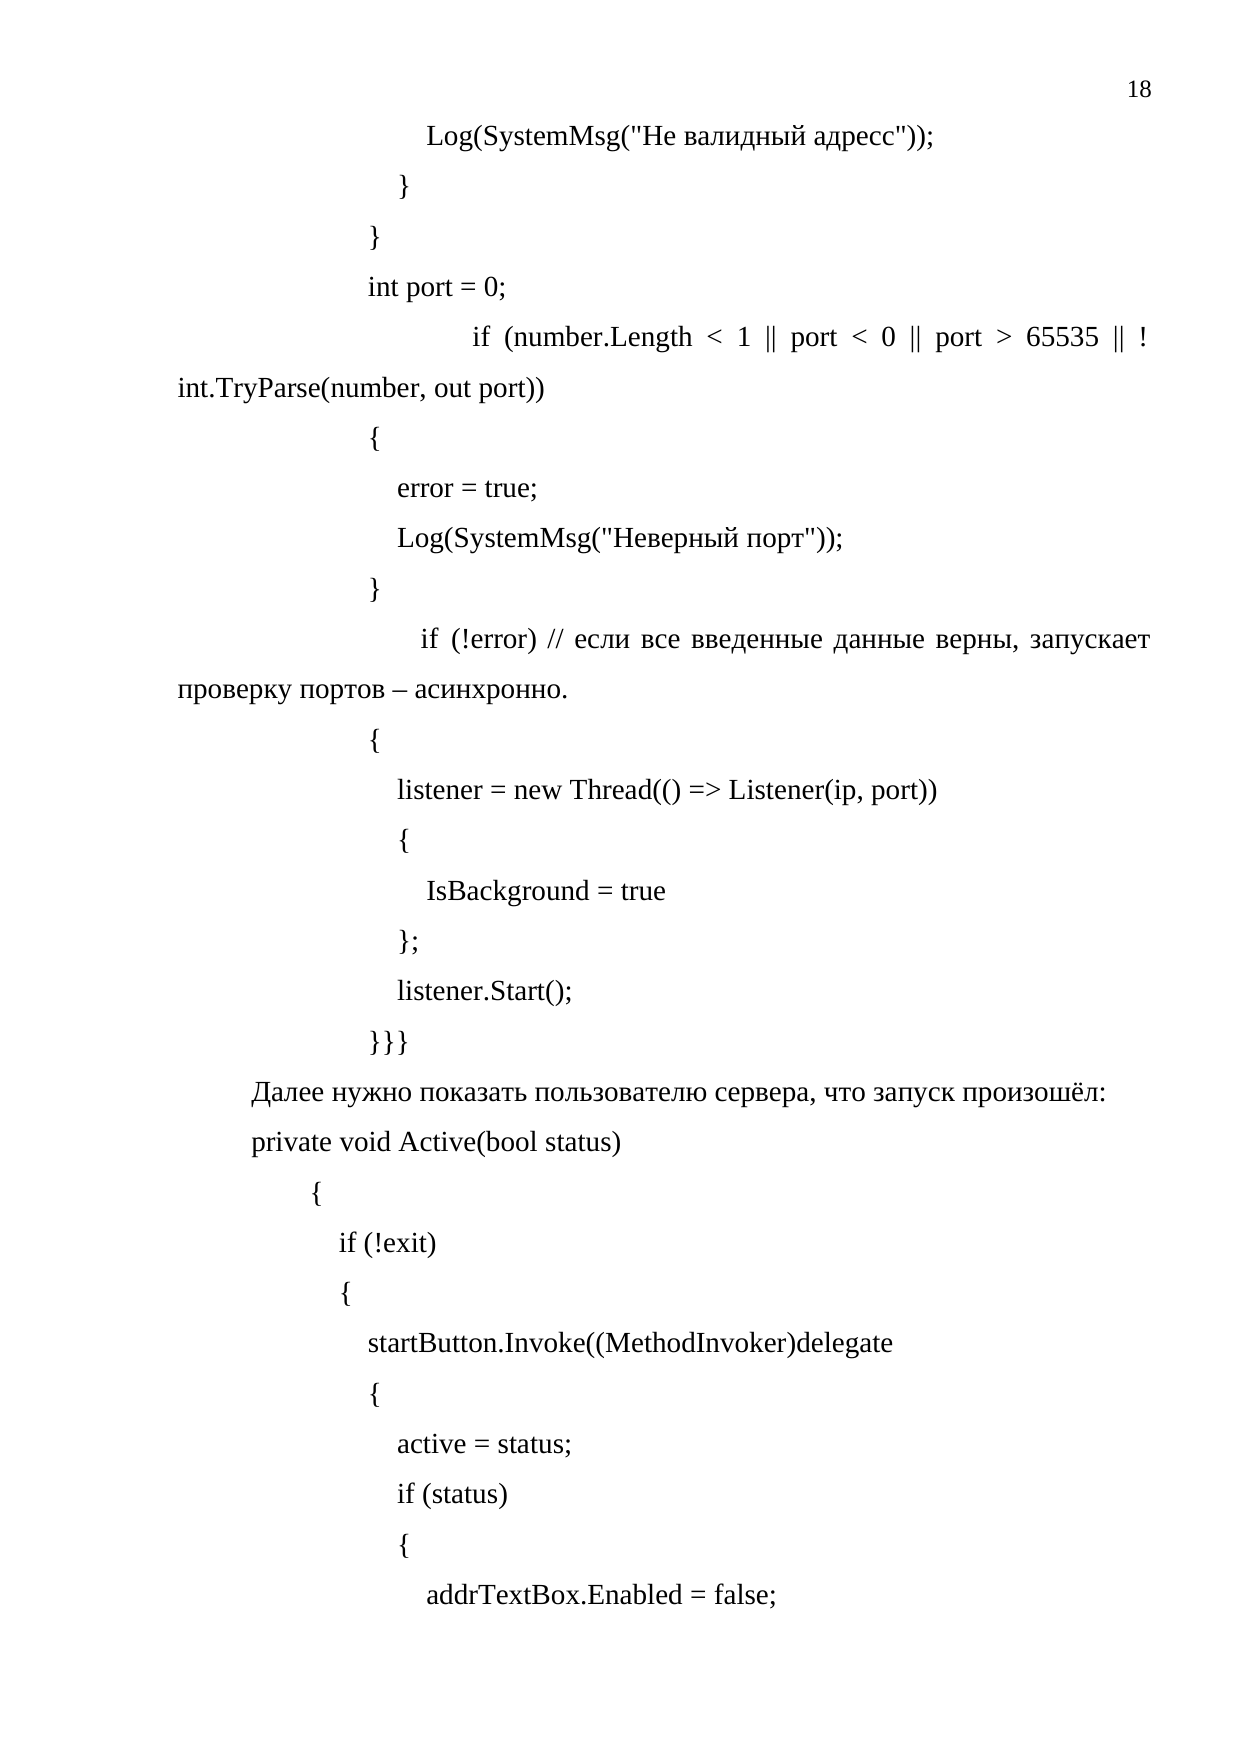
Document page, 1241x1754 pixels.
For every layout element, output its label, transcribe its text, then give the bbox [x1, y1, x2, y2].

text }; [177, 923, 1152, 957]
text if (!error) // если все введенные данные верны, запускает проверку портов – асинхронно. [177, 621, 1152, 705]
text } [177, 219, 1152, 252]
text { [177, 420, 1152, 453]
text { [177, 1527, 1152, 1560]
text listener = new Thread(() => Listener(ip, port)) [177, 772, 1152, 806]
text Далее нужно показать пользователю сервера, что запуск произошёл: [177, 1074, 1152, 1108]
text { [177, 1175, 1152, 1208]
text addrTextBox.Enabled = false; [177, 1577, 1152, 1611]
text { [177, 722, 1152, 755]
text { [177, 1376, 1152, 1409]
text active = status; [177, 1426, 1152, 1460]
text if (number.Length < 1 || port < 0 || port > 65535 || !int.TryParse(number, out port)) [177, 319, 1152, 403]
text } [177, 168, 1152, 202]
text error = true; [177, 470, 1152, 504]
text int port = 0; [177, 269, 1152, 303]
text { [177, 822, 1152, 856]
text } [177, 571, 1152, 604]
text }}} [177, 1024, 1152, 1057]
text if (status) [177, 1477, 1152, 1510]
text Log(SystemMsg("Не валидный адресс")); [177, 118, 1152, 152]
text Log(SystemMsg("Неверный порт")); [177, 521, 1152, 554]
text IsBackground = true [177, 873, 1152, 906]
text listener.Start(); [177, 973, 1152, 1007]
text private void Active(bool status) [177, 1124, 1152, 1158]
text startButton.Invoke((MethodInvoker)delegate [177, 1326, 1152, 1359]
text { [177, 1275, 1152, 1309]
text if (!exit) [177, 1225, 1152, 1258]
